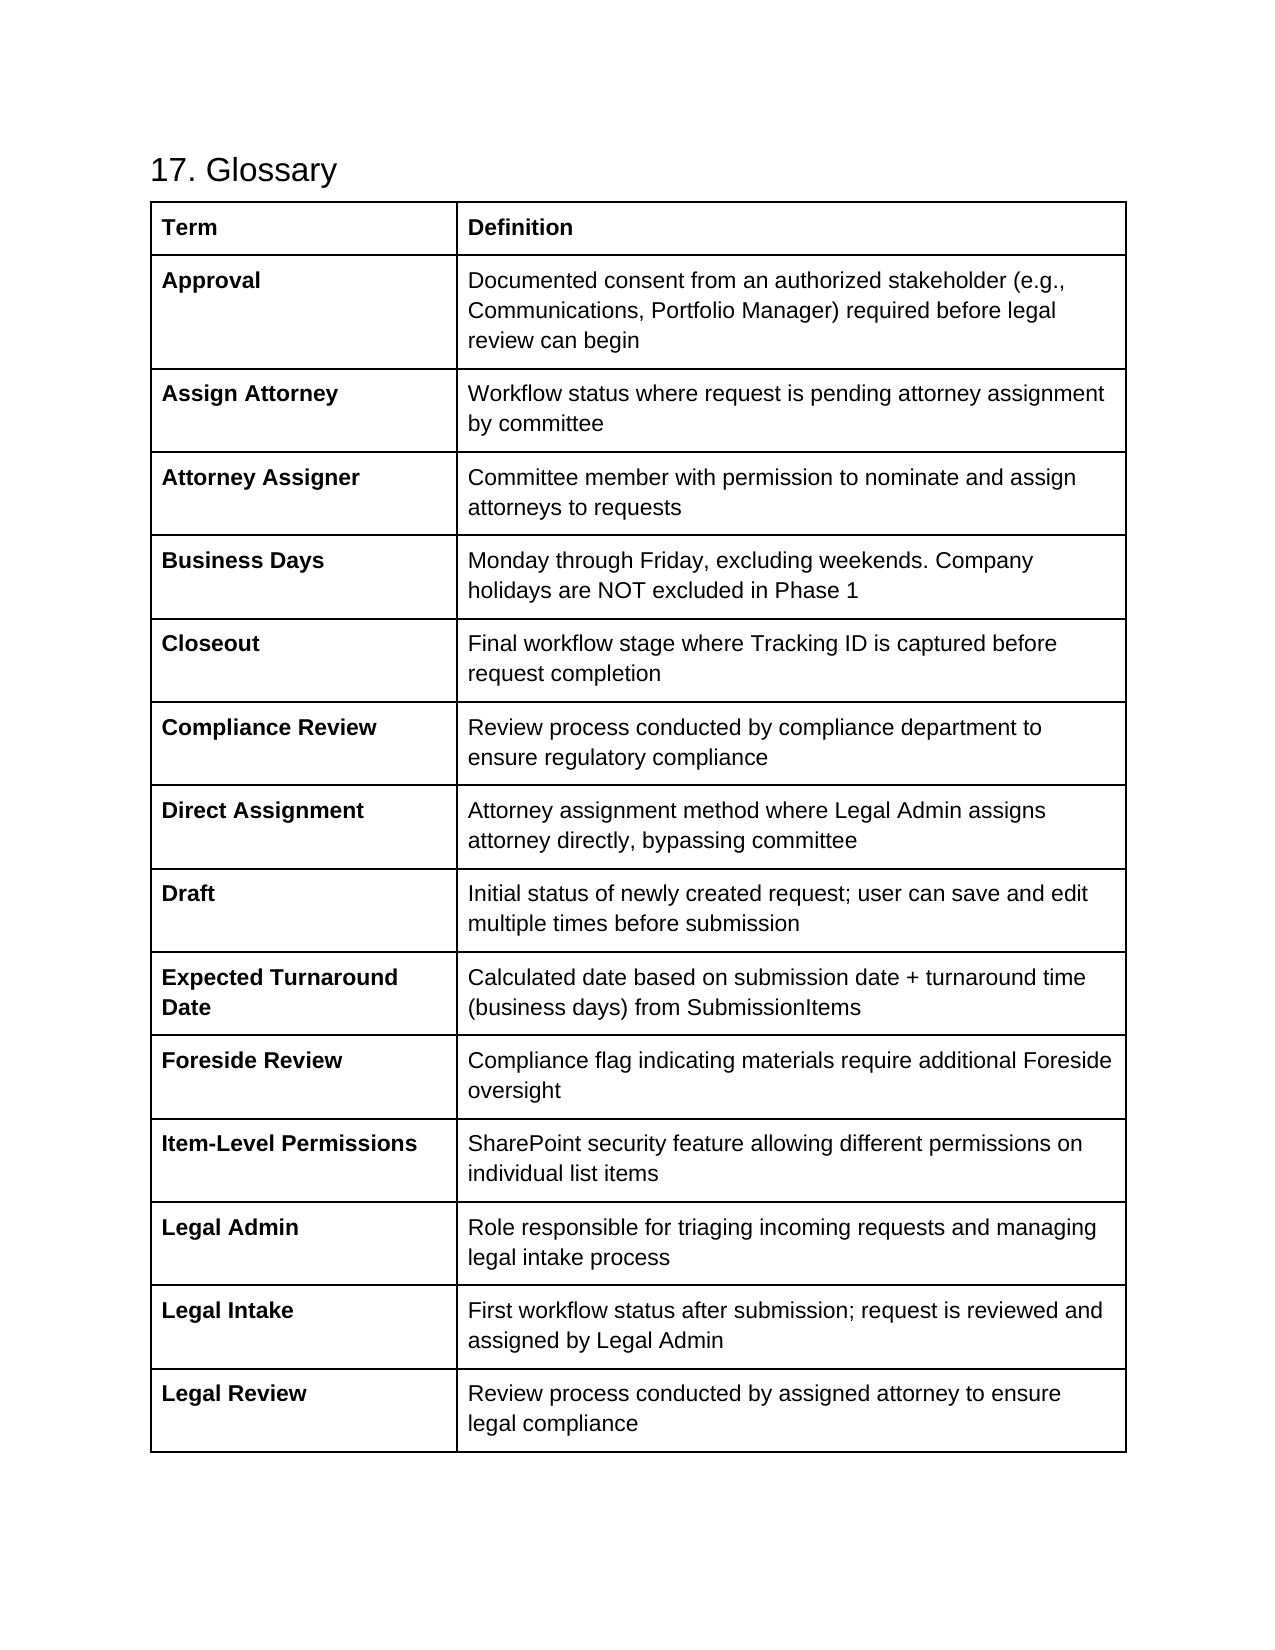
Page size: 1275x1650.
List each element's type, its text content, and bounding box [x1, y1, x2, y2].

table_cell Final workflow stage where Tracking ID is captured before request completion [458, 620, 1125, 701]
table_cell Expected Turnaround Date [152, 953, 456, 1034]
table_cell Legal Intake [152, 1286, 456, 1368]
subtitle 17. Glossary [150, 150, 1125, 188]
table_cell SharePoint security feature allowing different permissions on individual list items [458, 1120, 1125, 1201]
table_header Term [152, 203, 456, 254]
table_cell Foreside Review [152, 1036, 456, 1118]
table_cell Review process conducted by compliance department to ensure regulatory compliance [458, 703, 1125, 784]
table_cell Calculated date based on submission date + turnaround time (business days) from SubmissionItems [458, 953, 1125, 1034]
table_cell Item-Level Permissions [152, 1120, 456, 1201]
table_cell Attorney assignment method where Legal Admin assigns attorney directly, bypassing committee [458, 786, 1125, 868]
table_cell Compliance Review [152, 703, 456, 784]
table_cell Documented consent from an authorized stakeholder (e.g., Communications, Portfolio Manager) required before legal review can begin [458, 256, 1125, 368]
table_cell Compliance flag indicating materials require additional Foreside oversight [458, 1036, 1125, 1118]
table_cell Direct Assignment [152, 786, 456, 868]
table_cell Committee member with permission to nominate and assign attorneys to requests [458, 453, 1125, 534]
table_cell Business Days [152, 536, 456, 618]
table_cell First workflow status after submission; request is reviewed and assigned by Legal Admin [458, 1286, 1125, 1368]
table_cell Assign Attorney [152, 370, 456, 451]
table_cell Legal Review [152, 1370, 456, 1451]
table_cell Attorney Assigner [152, 453, 456, 534]
table_cell Role responsible for triaging incoming requests and managing legal intake process [458, 1203, 1125, 1284]
table_cell Initial status of newly created request; user can save and edit multiple times before submission [458, 870, 1125, 951]
table_cell Draft [152, 870, 456, 951]
table_cell Legal Admin [152, 1203, 456, 1284]
table_cell Approval [152, 256, 456, 368]
table_cell Workflow status where request is pending attorney assignment by committee [458, 370, 1125, 451]
table_cell Review process conducted by assigned attorney to ensure legal compliance [458, 1370, 1125, 1451]
table_cell Closeout [152, 620, 456, 701]
table_header Definition [458, 203, 1125, 254]
table_cell Monday through Friday, excluding weekends. Company holidays are NOT excluded in Phase 1 [458, 536, 1125, 618]
